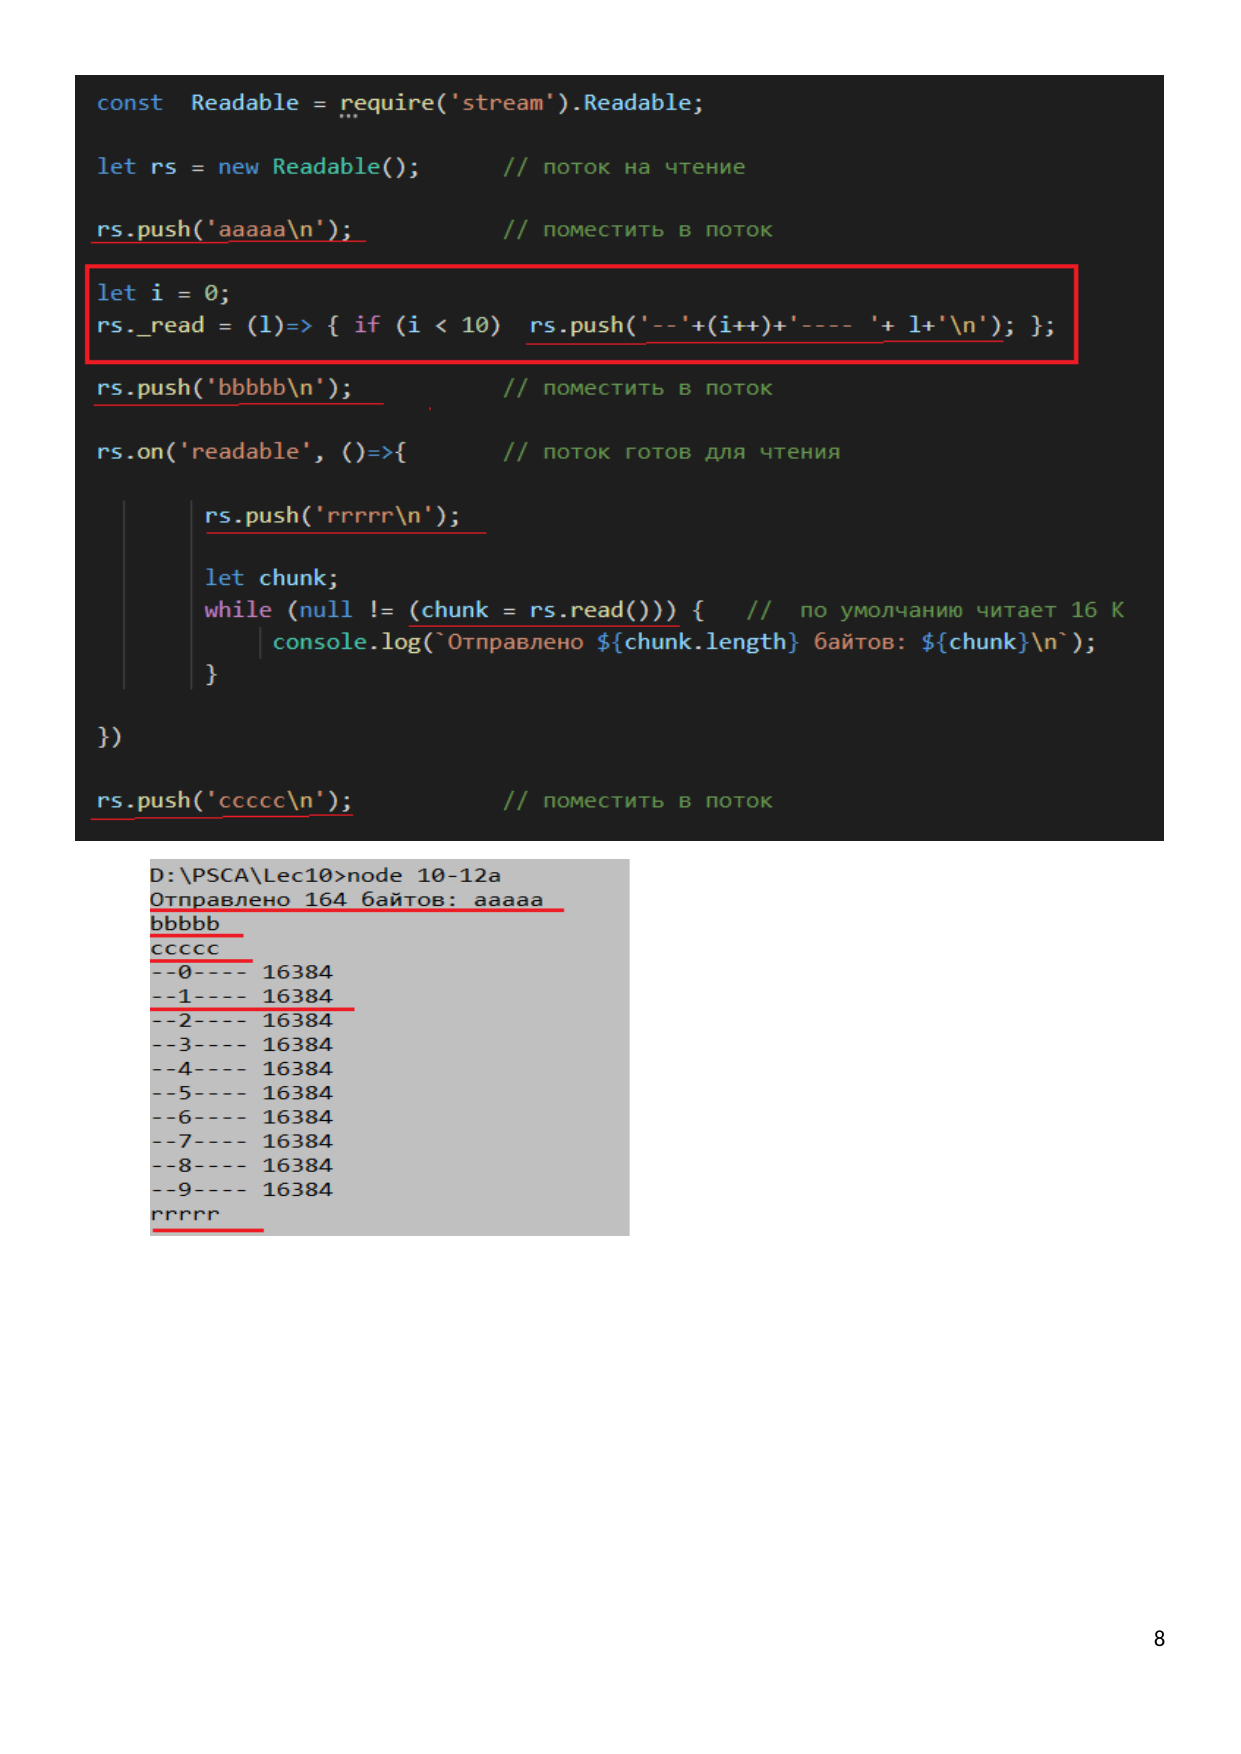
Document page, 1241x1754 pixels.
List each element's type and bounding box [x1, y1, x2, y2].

picture [150, 859, 630, 1236]
picture [75, 75, 1164, 841]
